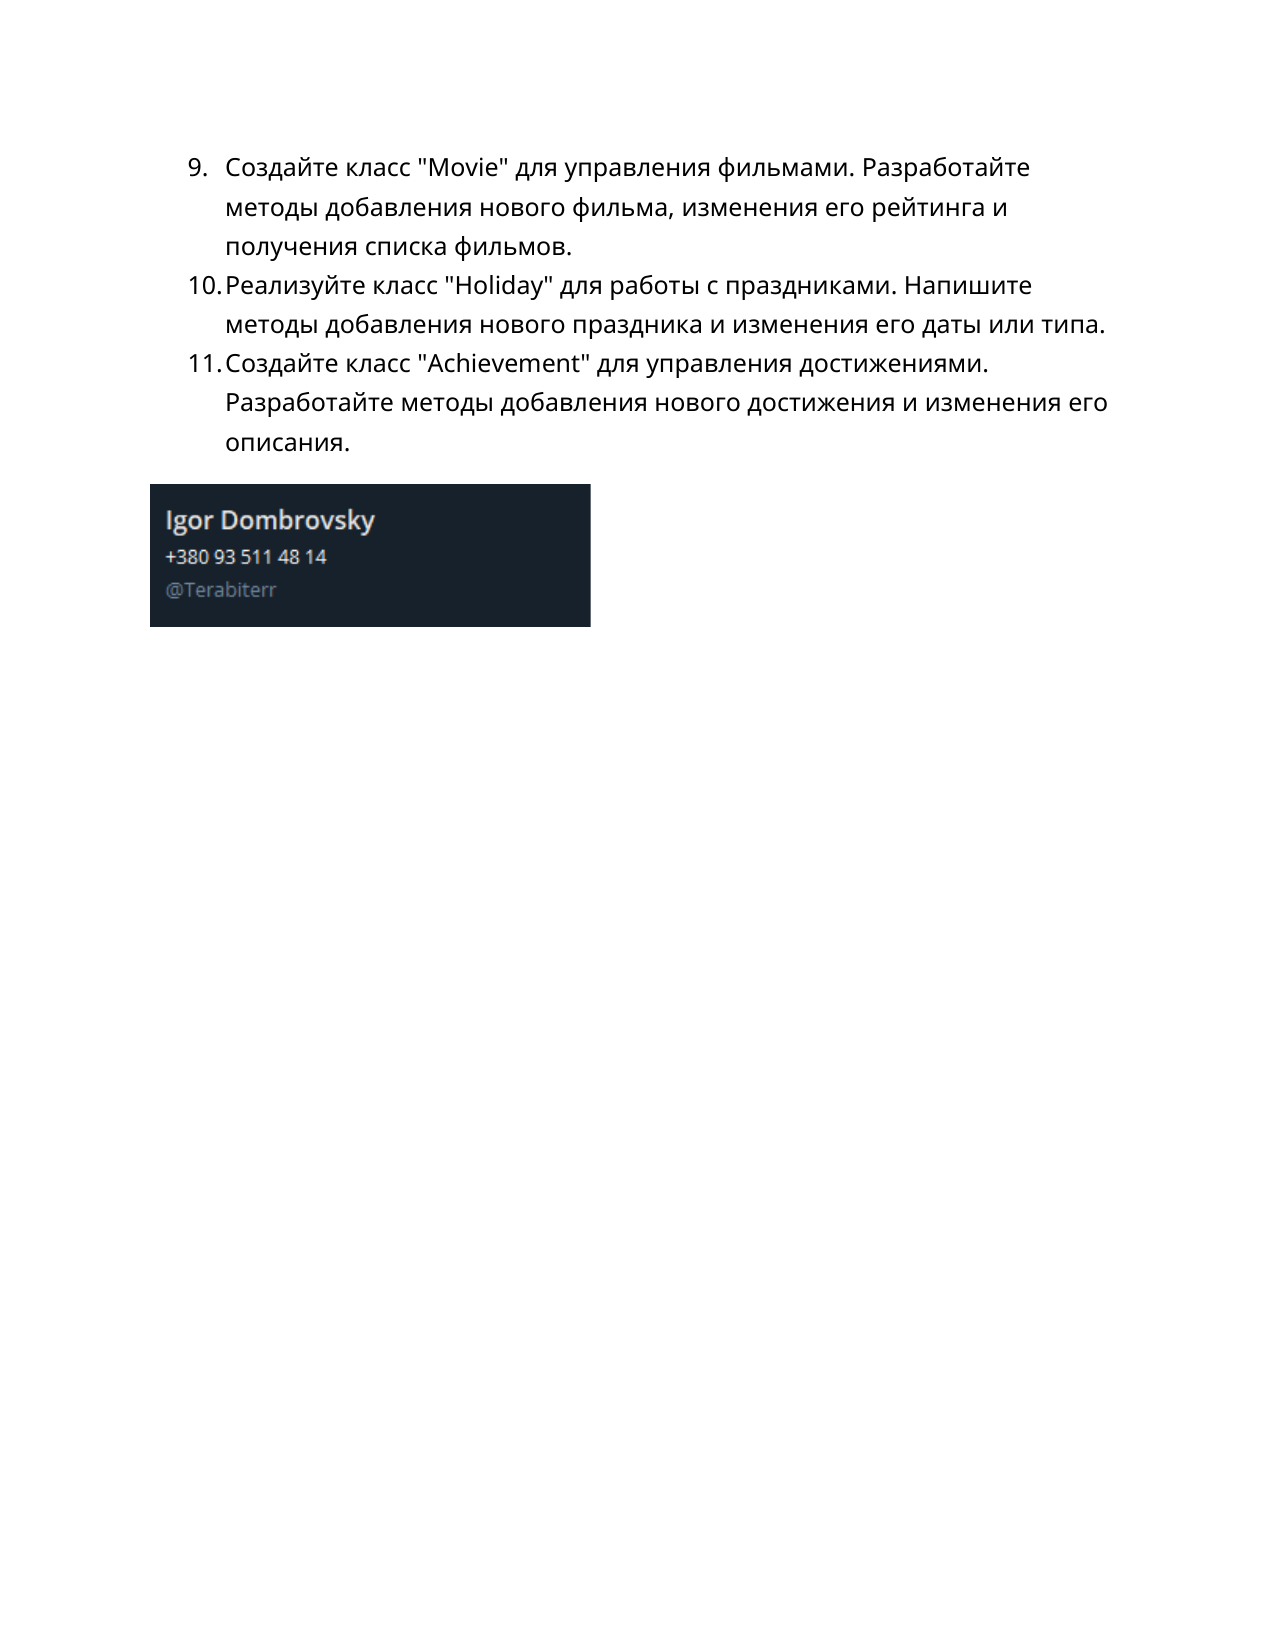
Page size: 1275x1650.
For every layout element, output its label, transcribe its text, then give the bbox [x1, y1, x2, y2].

list Создайте класс "Achievement" для управления достижениями. Разработайте методы добавления нового достижения и изменения его описания. [187, 346, 1125, 458]
list Реализуйте класс "Holiday" для работы с праздниками. Напишите методы добавления нового праздника и изменения его даты или типа. [187, 267, 1125, 341]
picture [150, 484, 591, 627]
list Создайте класс "Movie" для управления фильмами. Разработайте методы добавления нового фильма, изменения его рейтинга и получения списка фильмов. [187, 150, 1125, 262]
